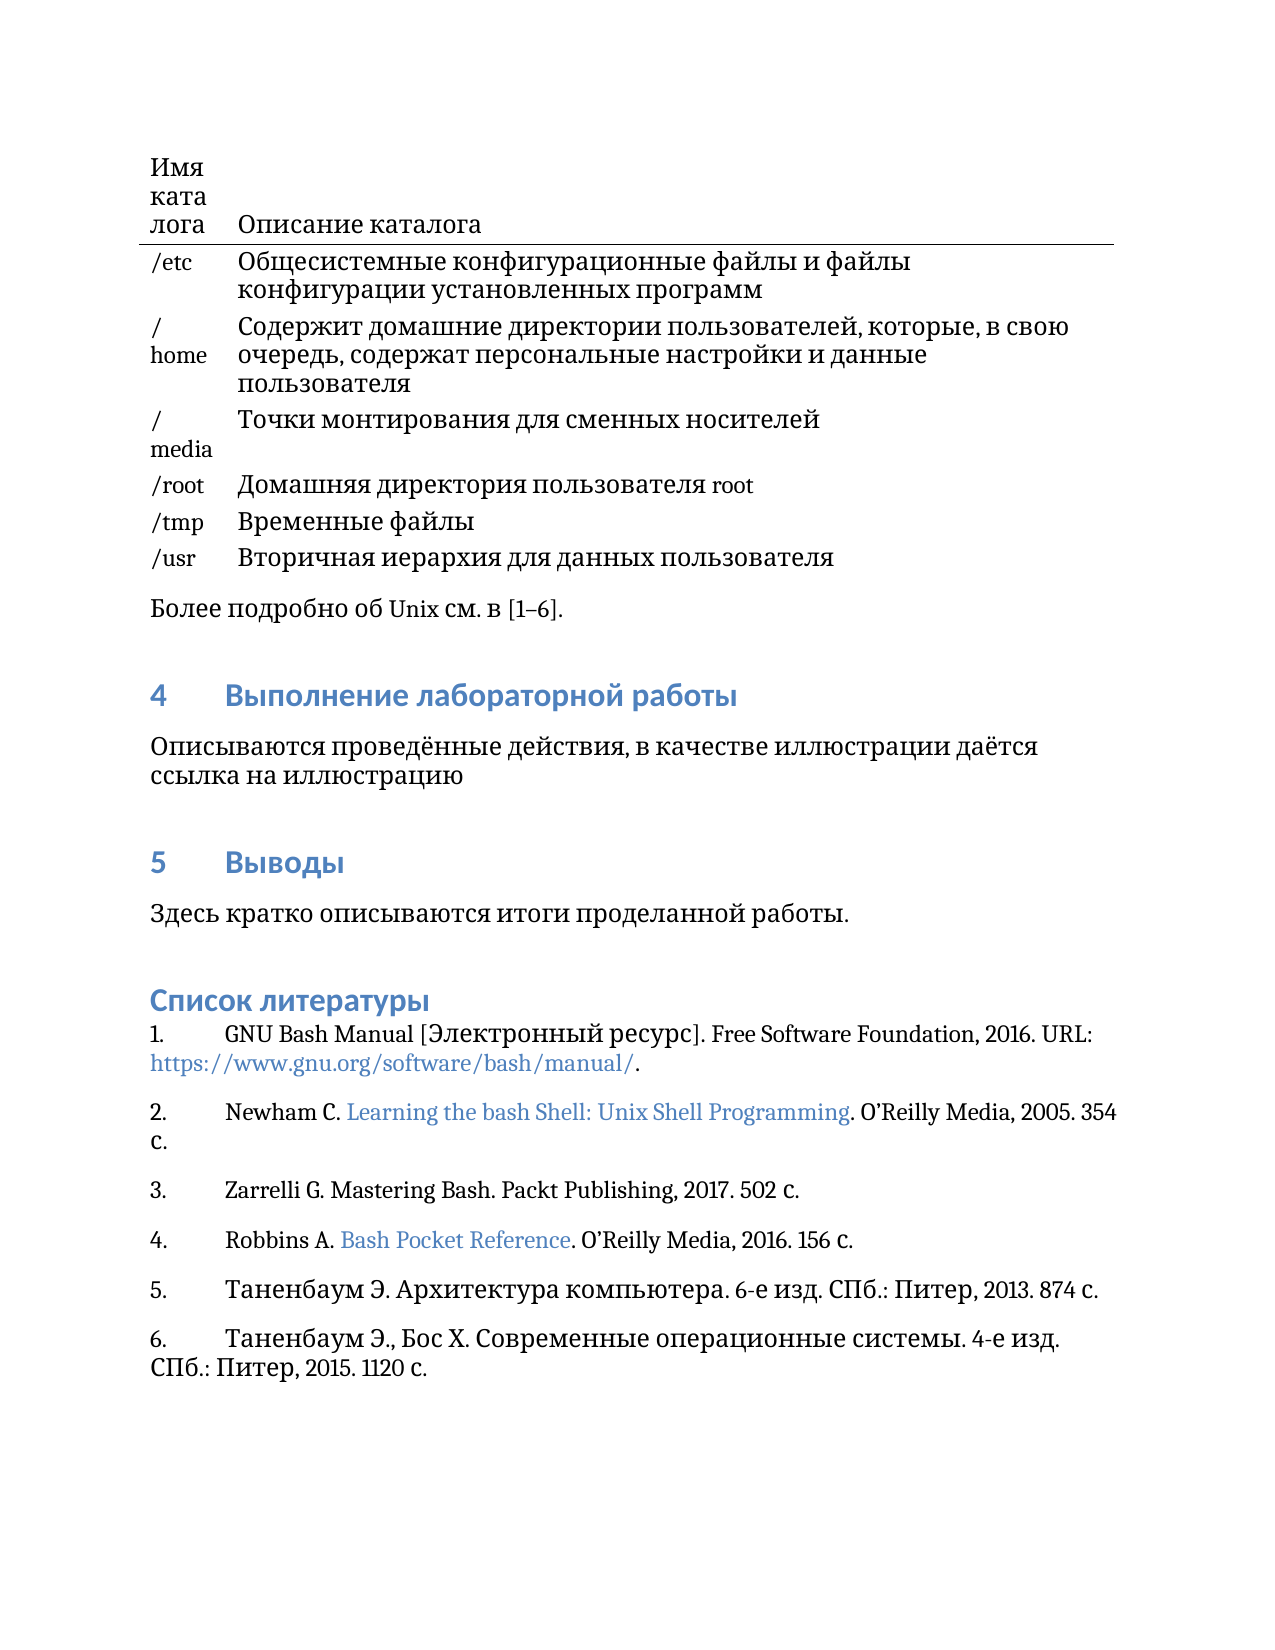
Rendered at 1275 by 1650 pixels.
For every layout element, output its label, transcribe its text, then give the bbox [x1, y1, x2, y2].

table_cell /root [139, 468, 226, 504]
text 6. Таненбаум Э., Бос Х. Современные операционные системы. 4-е изд. СПб.: Питер, 2015. 1120 с. [150, 1325, 1125, 1383]
subtitle Список литературы [150, 979, 1125, 1020]
table_header Описание каталога [226, 150, 1114, 244]
table_cell /tmp [139, 504, 226, 540]
table_cell Домашняя директория пользователя root [226, 468, 1114, 504]
table_cell Вторичная иерархия для данных пользователя [226, 540, 1114, 576]
table_cell /usr [139, 540, 226, 576]
table_header Имя каталога [139, 150, 226, 244]
text Описываются проведённые действия, в качестве иллюстрации даётся ссылка на иллюстрацию [150, 733, 1125, 791]
subtitle 4 Выполнение лабораторной работы [150, 674, 1125, 714]
text 1. GNU Bash Manual [Электронный ресурс]. Free Software Foundation, 2016. URL: https://www.gnu.org/software/bash/manual/. [150, 1020, 1125, 1077]
text 4. Robbins A. Bash Pocket Reference. O’Reilly Media, 2016. 156 с. [150, 1226, 1125, 1255]
text 5. Таненбаум Э. Архитектура компьютера. 6-е изд. СПб.: Питер, 2013. 874 с. [150, 1276, 1125, 1304]
table_cell /etc [139, 245, 226, 309]
table_cell /home [139, 309, 226, 402]
table_cell Содержит домашние директории пользователей, которые, в свою очередь, содержат персональные настройки и данные пользователя [226, 309, 1114, 402]
text 2. Newham C. Learning the bash Shell: Unix Shell Programming. O’Reilly Media, 2005. 354 с. [150, 1098, 1125, 1156]
text Здесь кратко описываются итоги проделанной работы. [150, 900, 1125, 929]
table_cell Временные файлы [226, 504, 1114, 540]
table_cell Точки монтирования для сменных носителей [226, 403, 1114, 467]
text Более подробно об Unix см. в [1–6]. [150, 595, 1125, 624]
table_cell /media [139, 403, 226, 467]
text 3. Zarrelli G. Mastering Bash. Packt Publishing, 2017. 502 с. [150, 1176, 1125, 1205]
table_cell Общесистемные конфигурационные файлы и файлы конфигурации установленных программ [226, 245, 1114, 309]
subtitle 5 Выводы [150, 841, 1125, 881]
